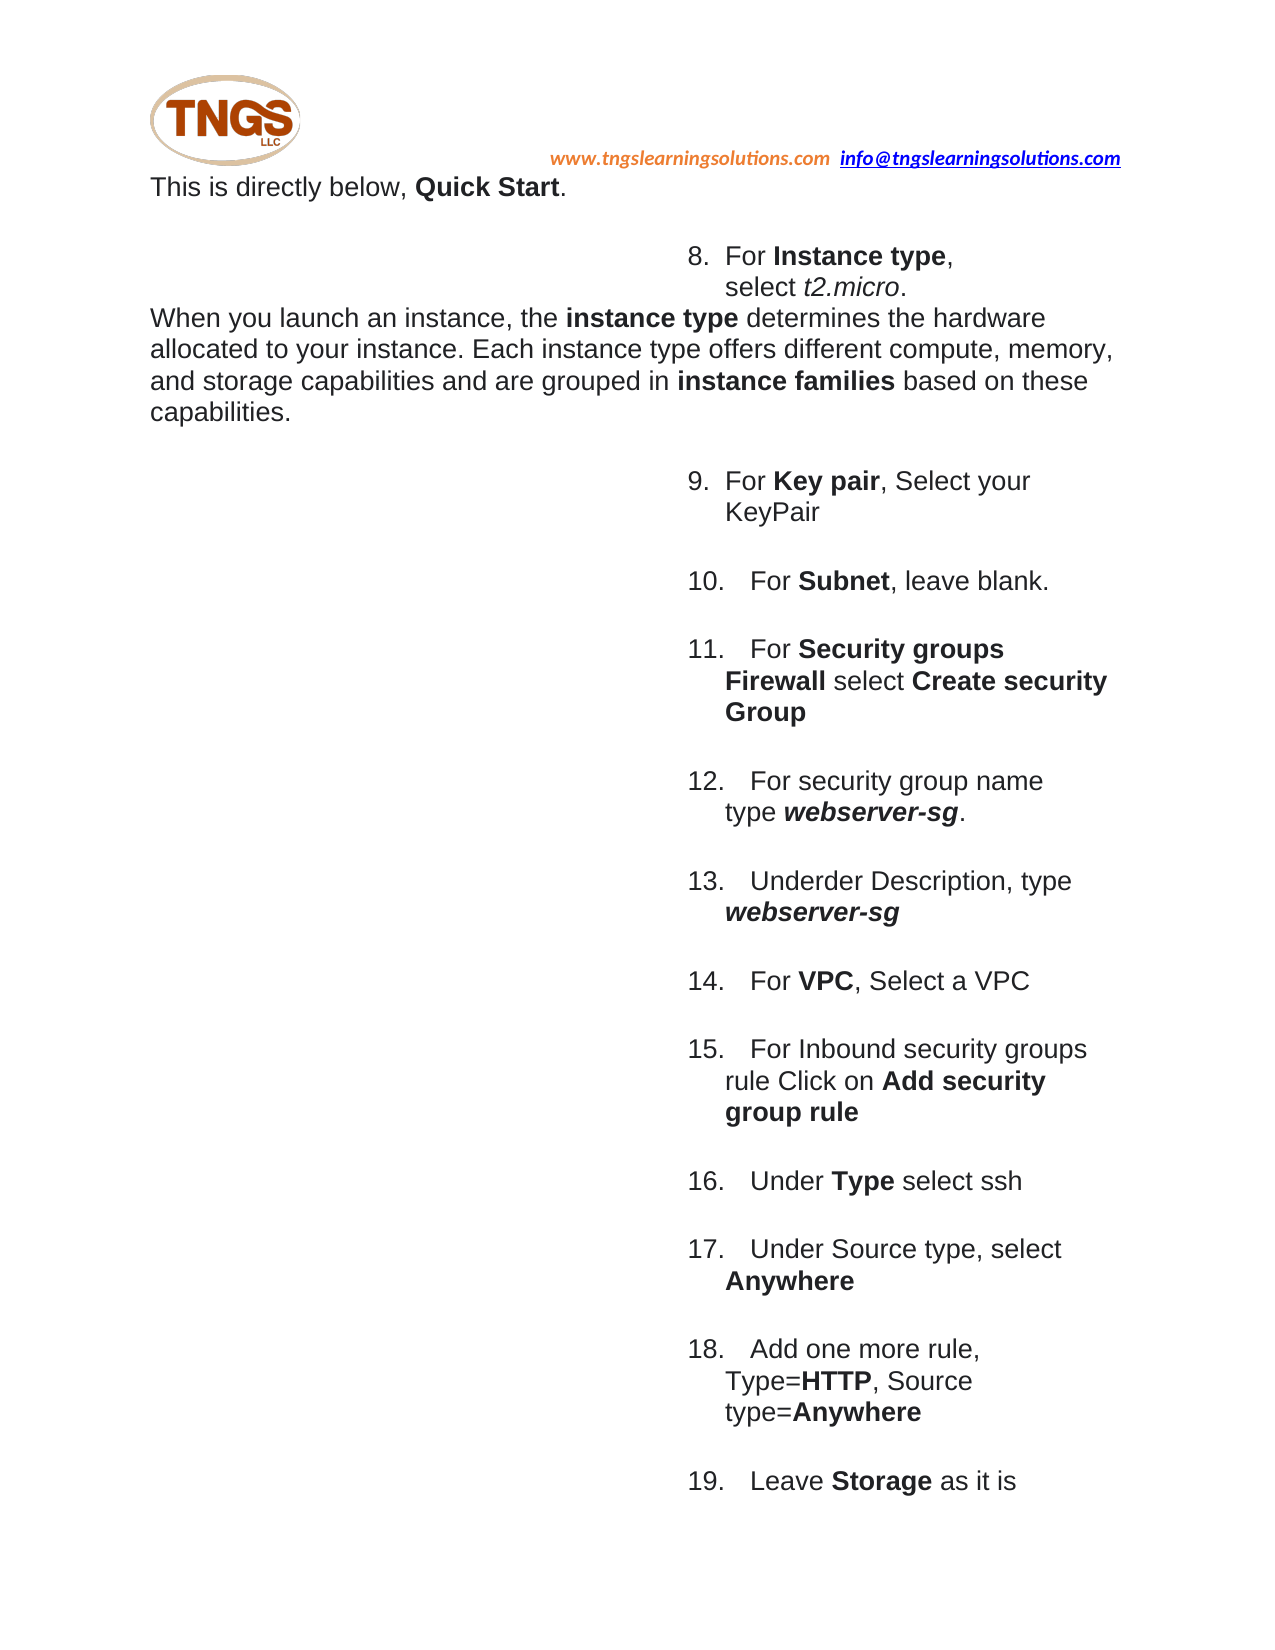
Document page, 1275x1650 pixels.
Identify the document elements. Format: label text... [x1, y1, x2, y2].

text This is directly below, Quick Start. [150, 171, 1125, 202]
list For security group name type webserver-sg. [687, 764, 1125, 827]
text When you launch an instance, the instance type determines the hardware allocated to your instance. Each instance type offers different compute, memory, and storage capabilities and are grouped in instance families based on these capabilities. [150, 302, 1125, 427]
list Under Source type, select Anywhere [687, 1233, 1125, 1296]
list Leave Storage as it is [687, 1464, 1125, 1496]
list Under Type select ssh [687, 1164, 1125, 1196]
list For Key pair, Select your KeyPair [687, 464, 1125, 527]
list Underder Description, type webserver-sg [687, 864, 1125, 927]
list For Inbound security groups rule Click on Add security group rule [687, 1033, 1125, 1127]
list For Security groups Firewall select Create security Group [687, 633, 1125, 727]
picture [150, 75, 300, 166]
list For VPC, Select a VPC [687, 964, 1125, 996]
list For Subnet, leave blank. [687, 564, 1125, 596]
list Add one more rule, Type=HTTP, Source type=Anywhere [687, 1333, 1125, 1427]
list For Instance type, select t2.micro. [687, 239, 1125, 302]
